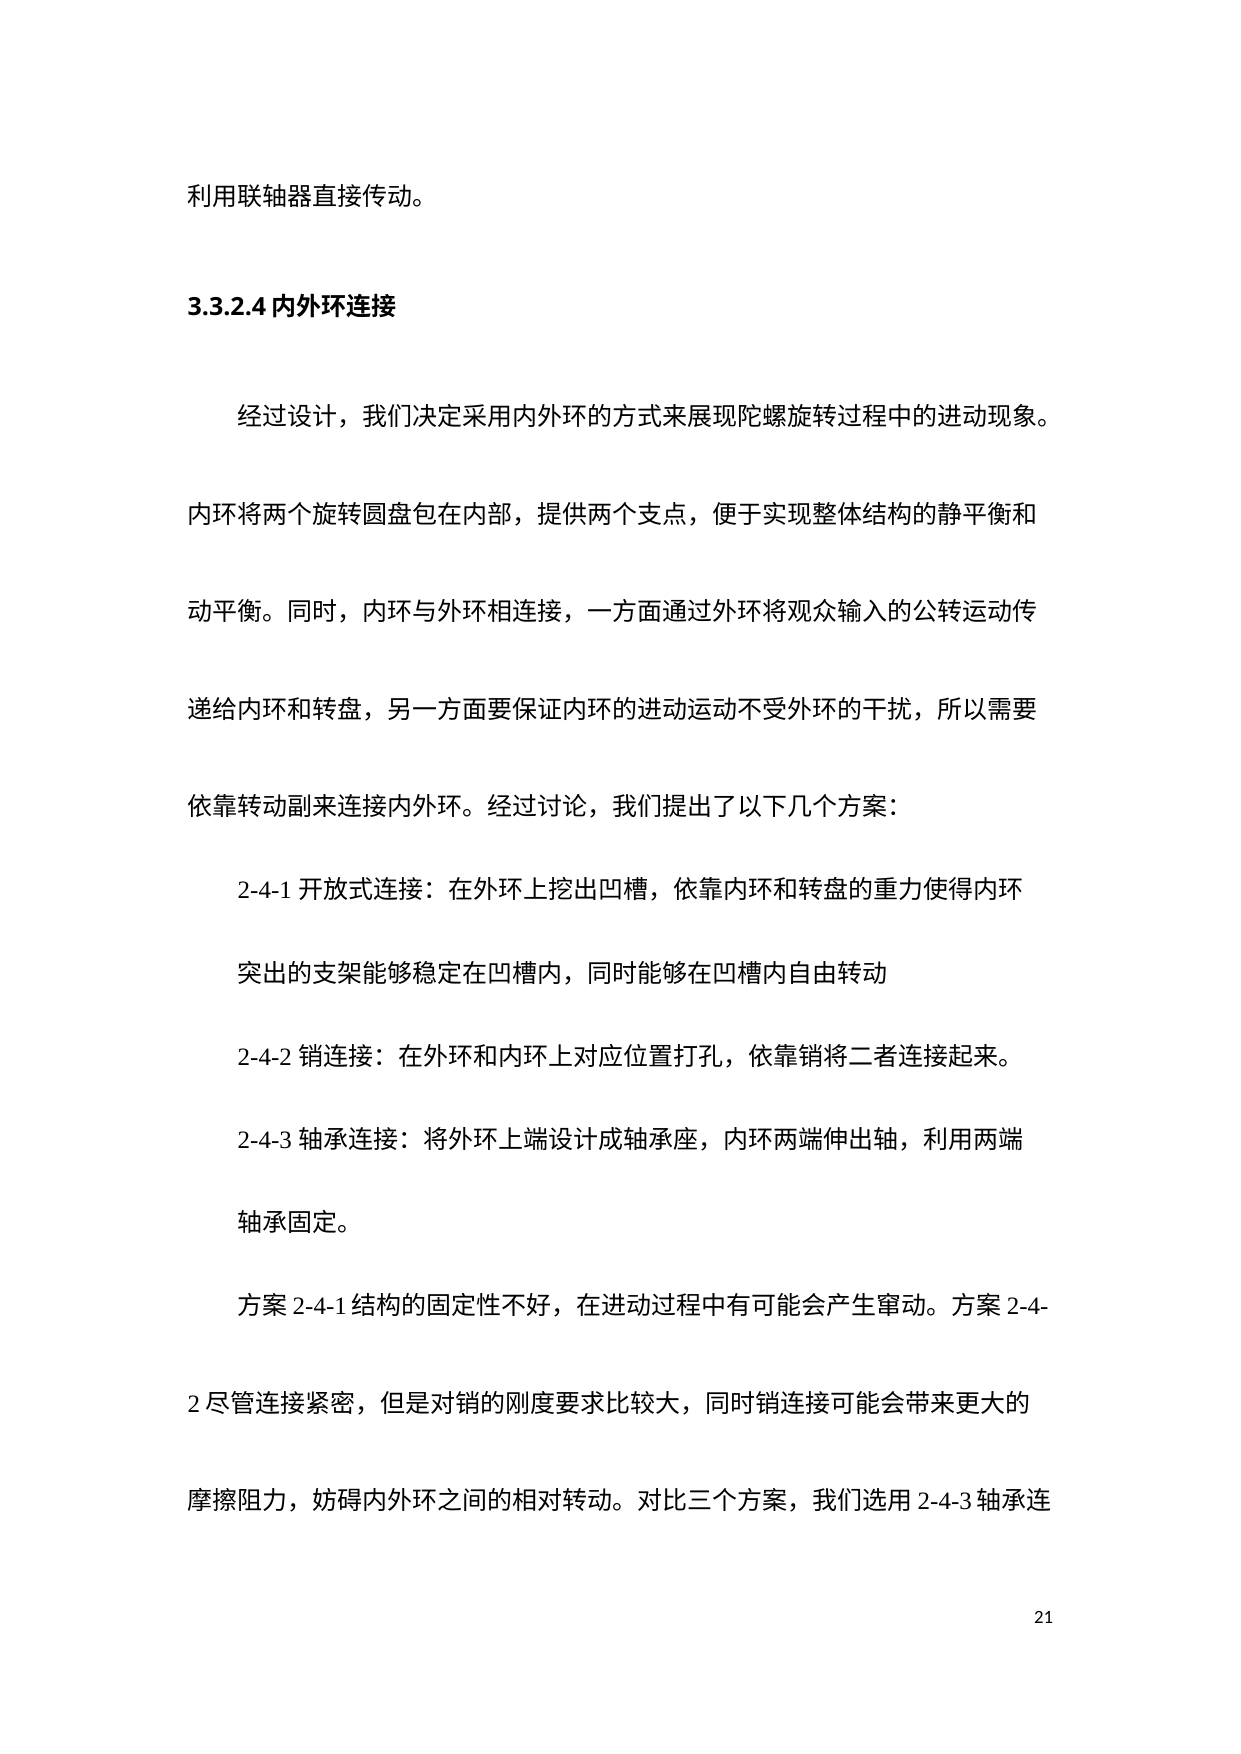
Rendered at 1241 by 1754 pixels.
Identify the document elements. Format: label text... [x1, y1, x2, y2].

text 经过设计，我们决定采用内外环的方式来展现陀螺旋转过程中的进动现象。内环将两个旋转圆盘包在内部，提供两个支点，便于实现整体结构的静平衡和动平衡。同时，内环与外环相连接，一方面通过外环将观众输入的公转运动传递给内环和转盘，另一方面要保证内环的进动运动不受外环的干扰，所以需要依靠转动副来连接内外环。经过讨论，我们提出了以下几个方案： [187, 382, 1053, 837]
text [187, 1271, 1053, 1531]
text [187, 162, 1053, 227]
text 突出的支架能够稳定在凹槽内，同时能够在凹槽内自由转动 [187, 939, 1053, 1004]
text 2-4-3 轴承连接：将外环上端设计成轴承座，内环两端伸出轴，利用两端 [187, 1105, 1053, 1170]
text 轴承固定。 [187, 1188, 1053, 1253]
subtitle 3.3.2.4内外环连接 [187, 272, 1053, 337]
text 2-4-2 销连接：在外环和内环上对应位置打孔，依靠销将二者连接起来。 [187, 1022, 1053, 1087]
text 2-4-1 开放式连接：在外环上挖出凹槽，依靠内环和转盘的重力使得内环 [187, 856, 1053, 921]
